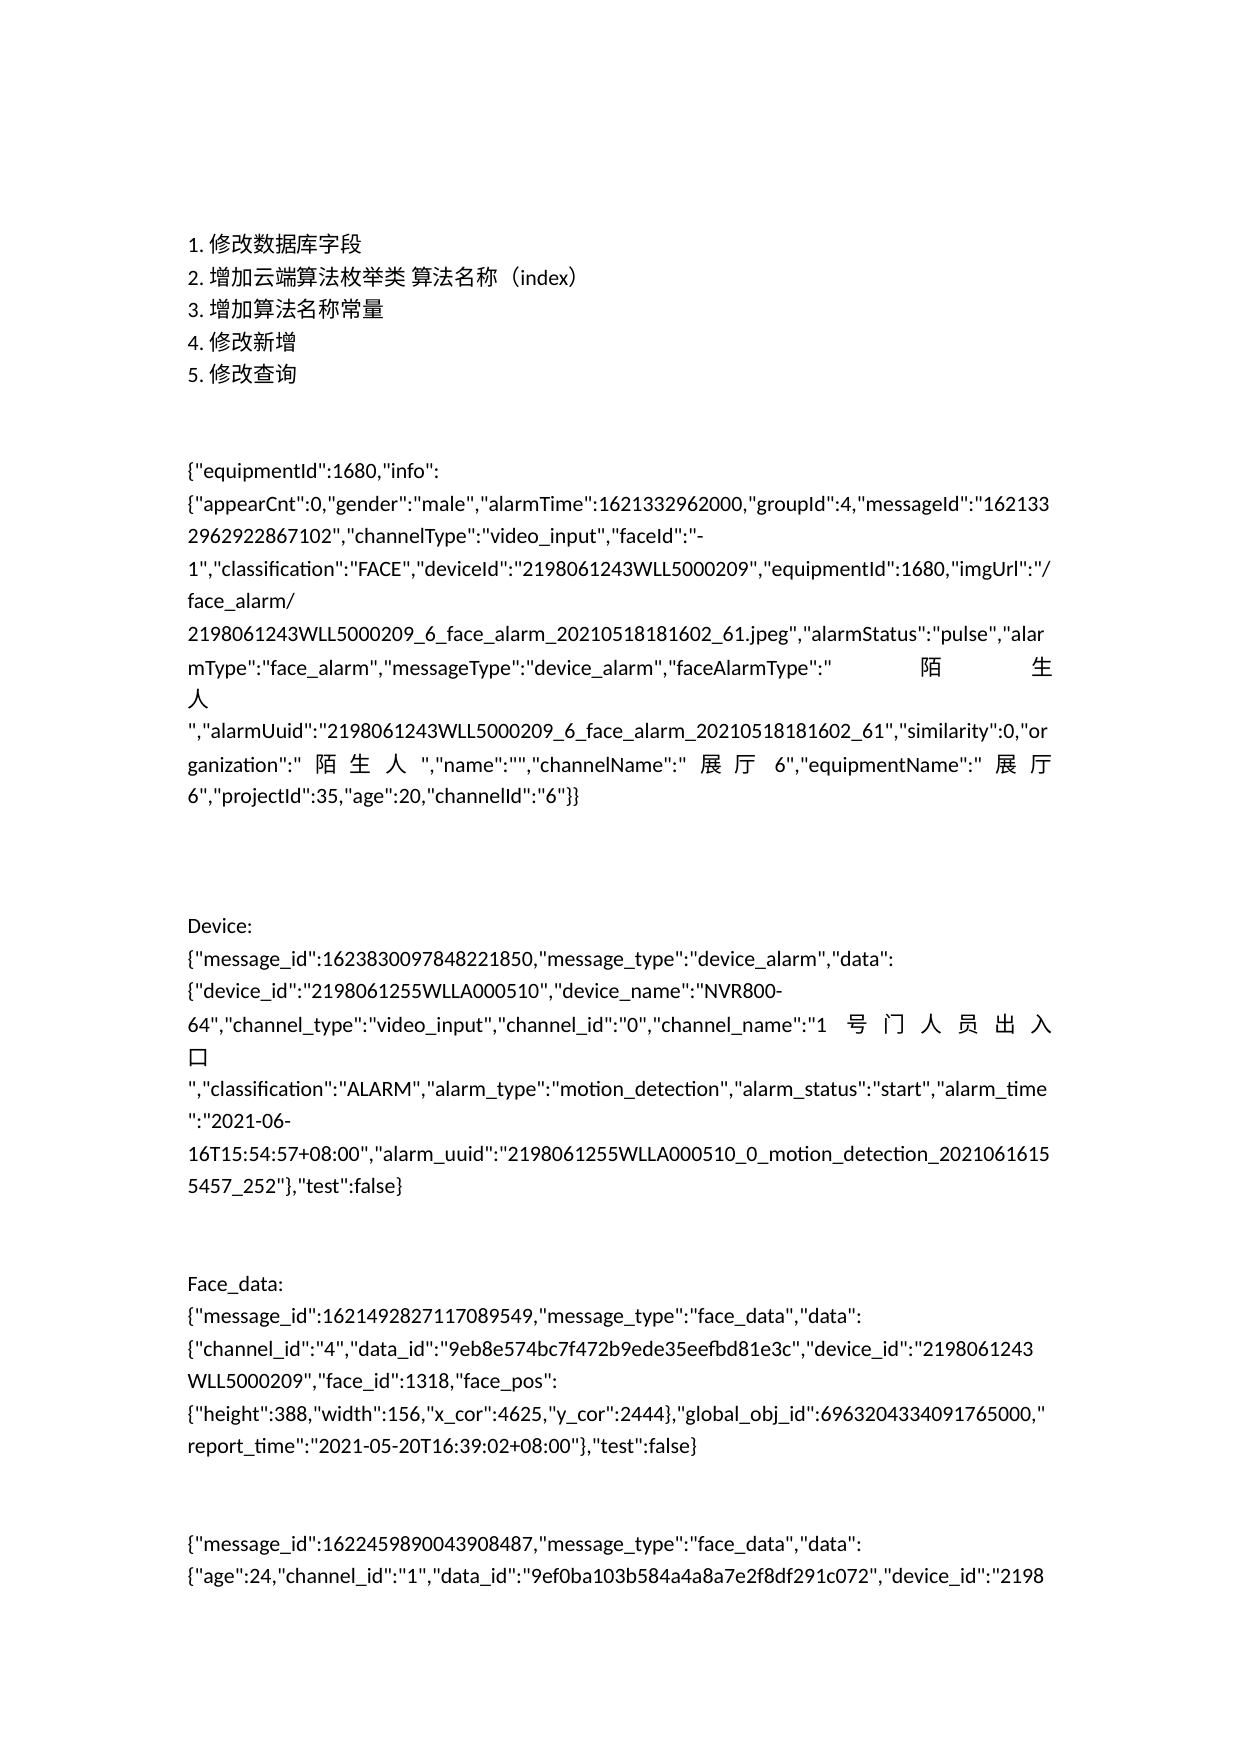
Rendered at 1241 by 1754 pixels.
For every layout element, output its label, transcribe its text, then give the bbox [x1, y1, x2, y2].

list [187, 1527, 1053, 1592]
list 增加算法名称常量 [187, 292, 1053, 324]
list 修改新增 [187, 324, 1053, 357]
list {"equipmentId":1680,"info":{"appearCnt":0,"gender":"male","alarmTime":1621332962000,"groupId":4,"messageId":"1621332962922867102","channelType":"video_input","faceId":"-1","classification":"FACE","deviceId":"2198061243WLL5000209","equipmentId":1680,"imgUrl":"/face_alarm/2198061243WLL5000209_6_face_alarm_20210518181602_61.jpeg","alarmStatus":"pulse","alarmType":"face_alarm","messageType":"device_alarm","faceAlarmType":"陌生人","alarmUuid":"2198061243WLL5000209_6_face_alarm_20210518181602_61","similarity":0,"organization":"陌生人","name":"","channelName":"展厅6","equipmentName":"展厅6","projectId":35,"age":20,"channelId":"6"}} [187, 454, 1053, 812]
list Face_data: [187, 1267, 1053, 1299]
list 增加云端算法枚举类 算法名称（index） [187, 259, 1053, 292]
list {"message_id":1623830097848221850,"message_type":"device_alarm","data":{"device_id":"2198061255WLLA000510","device_name":"NVR800-64","channel_type":"video_input","channel_id":"0","channel_name":"1号门人员出入口","classification":"ALARM","alarm_type":"motion_detection","alarm_status":"start","alarm_time":"2021-06-16T15:54:57+08:00","alarm_uuid":"2198061255WLLA000510_0_motion_detection_20210616155457_252"},"test":false} [187, 942, 1053, 1202]
list Device: [187, 909, 1053, 942]
list 修改查询 [187, 357, 1053, 389]
list 修改数据库字段 [187, 227, 1053, 259]
list {"message_id":1621492827117089549,"message_type":"face_data","data":{"channel_id":"4","data_id":"9eb8e574bc7f472b9ede35eefbd81e3c","device_id":"2198061243WLL5000209","face_id":1318,"face_pos":{"height":388,"width":156,"x_cor":4625,"y_cor":2444},"global_obj_id":6963204334091765000,"report_time":"2021-05-20T16:39:02+08:00"},"test":false} [187, 1299, 1053, 1462]
